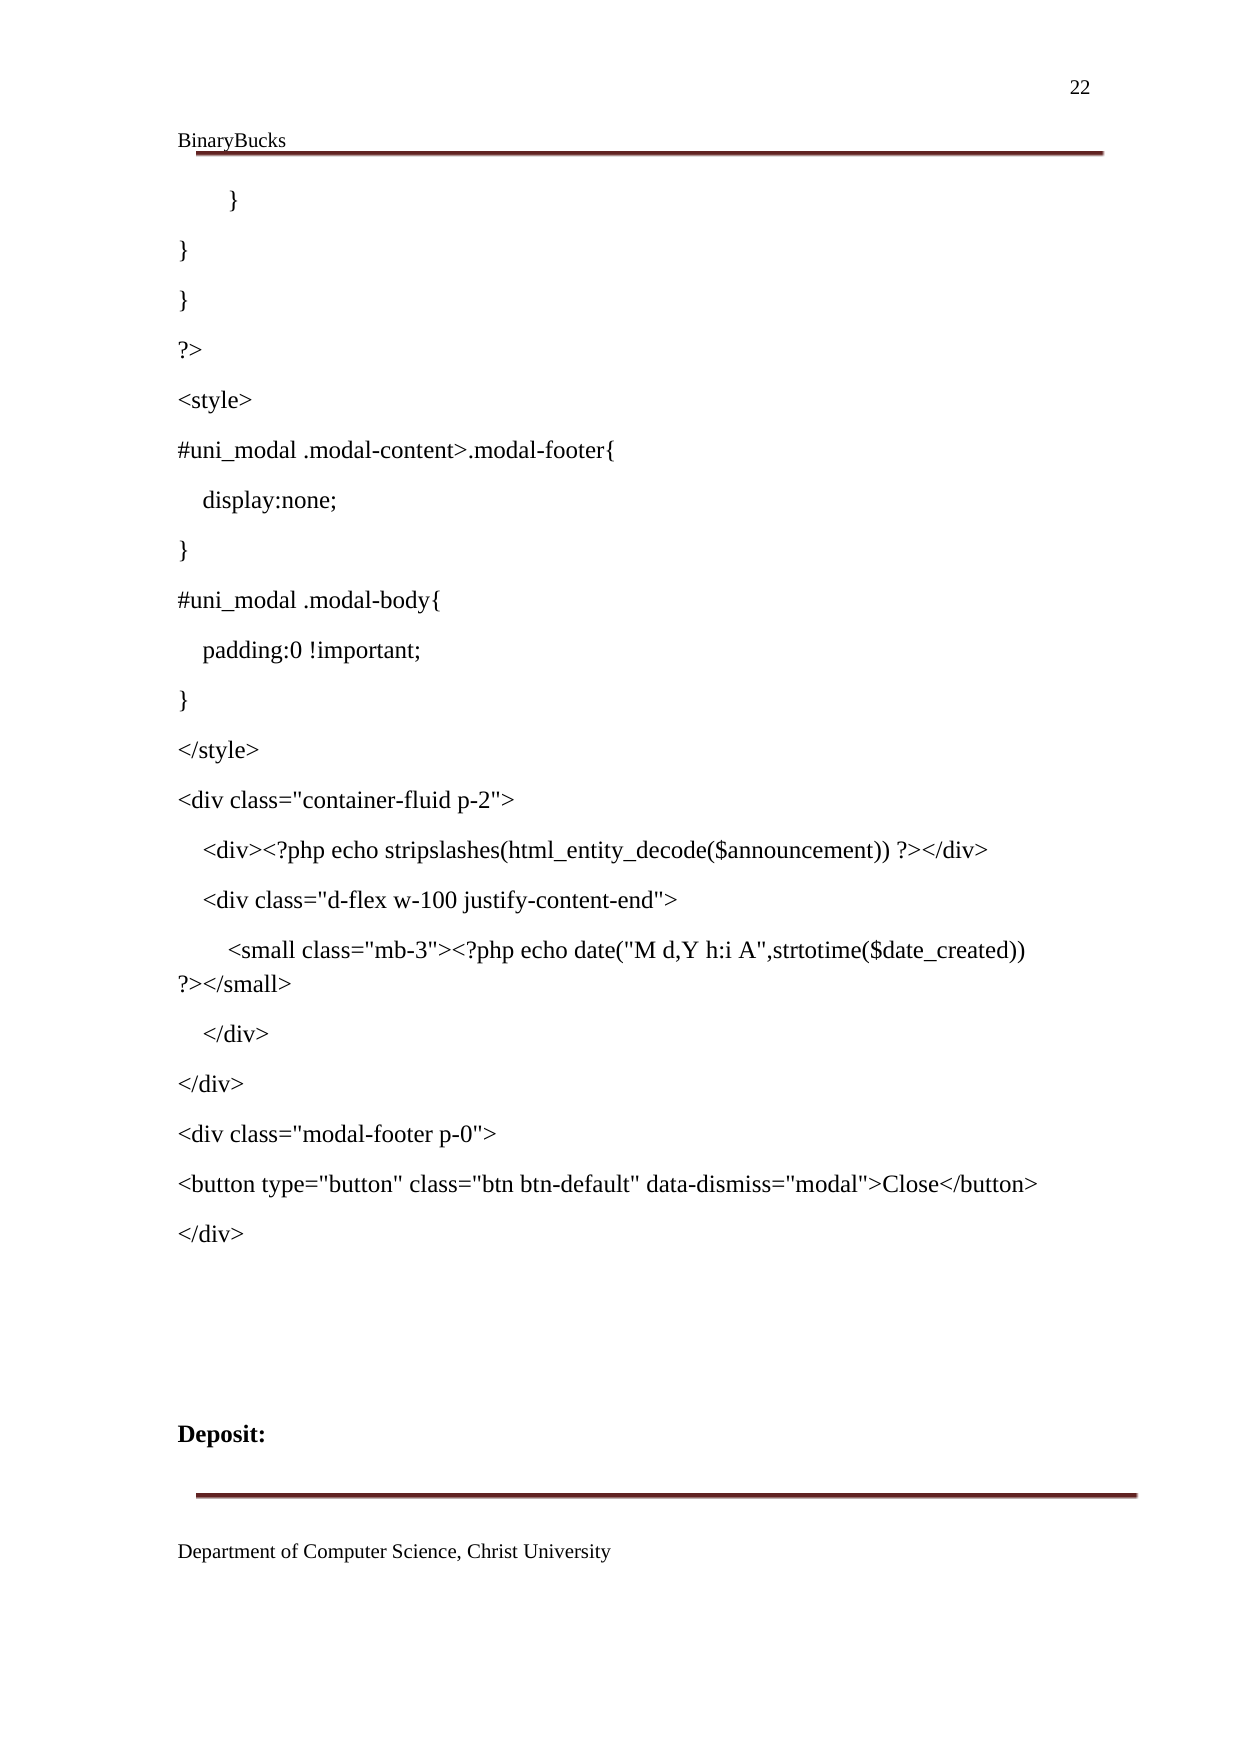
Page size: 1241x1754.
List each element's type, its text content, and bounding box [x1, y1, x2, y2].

text } [177, 686, 1090, 714]
text <div class="d-flex w-100 justify-content-end"> [177, 886, 1090, 914]
text #uni_modal .modal-content>.modal-footer{ [177, 436, 1090, 464]
text } [177, 186, 1090, 214]
text ?> [177, 336, 1090, 364]
text <div><?php echo stripslashes(html_entity_decode($announcement)) ?></div> [177, 836, 1090, 864]
text <div class="modal-footer p-0"> [177, 1119, 1090, 1148]
text <button type="button" class="btn btn-default" data-dismiss="modal">Close</button> [177, 1169, 1090, 1198]
text display:none; [177, 486, 1090, 514]
text </div> [177, 1019, 1090, 1048]
text </style> [177, 736, 1090, 764]
text <small class="mb-3"><?php echo date("M d,Y h:i A",strtotime($date_created)) ?></small> [177, 936, 1090, 998]
text } [177, 236, 1090, 264]
text <div class="container-fluid p-2"> [177, 786, 1090, 814]
text </div> [177, 1069, 1090, 1098]
text </div> [177, 1219, 1090, 1248]
text padding:0 !important; [177, 636, 1090, 664]
text Deposit: [177, 1419, 1090, 1448]
text #uni_modal .modal-body{ [177, 586, 1090, 614]
text <style> [177, 386, 1090, 414]
text } [177, 536, 1090, 564]
text } [177, 286, 1090, 314]
